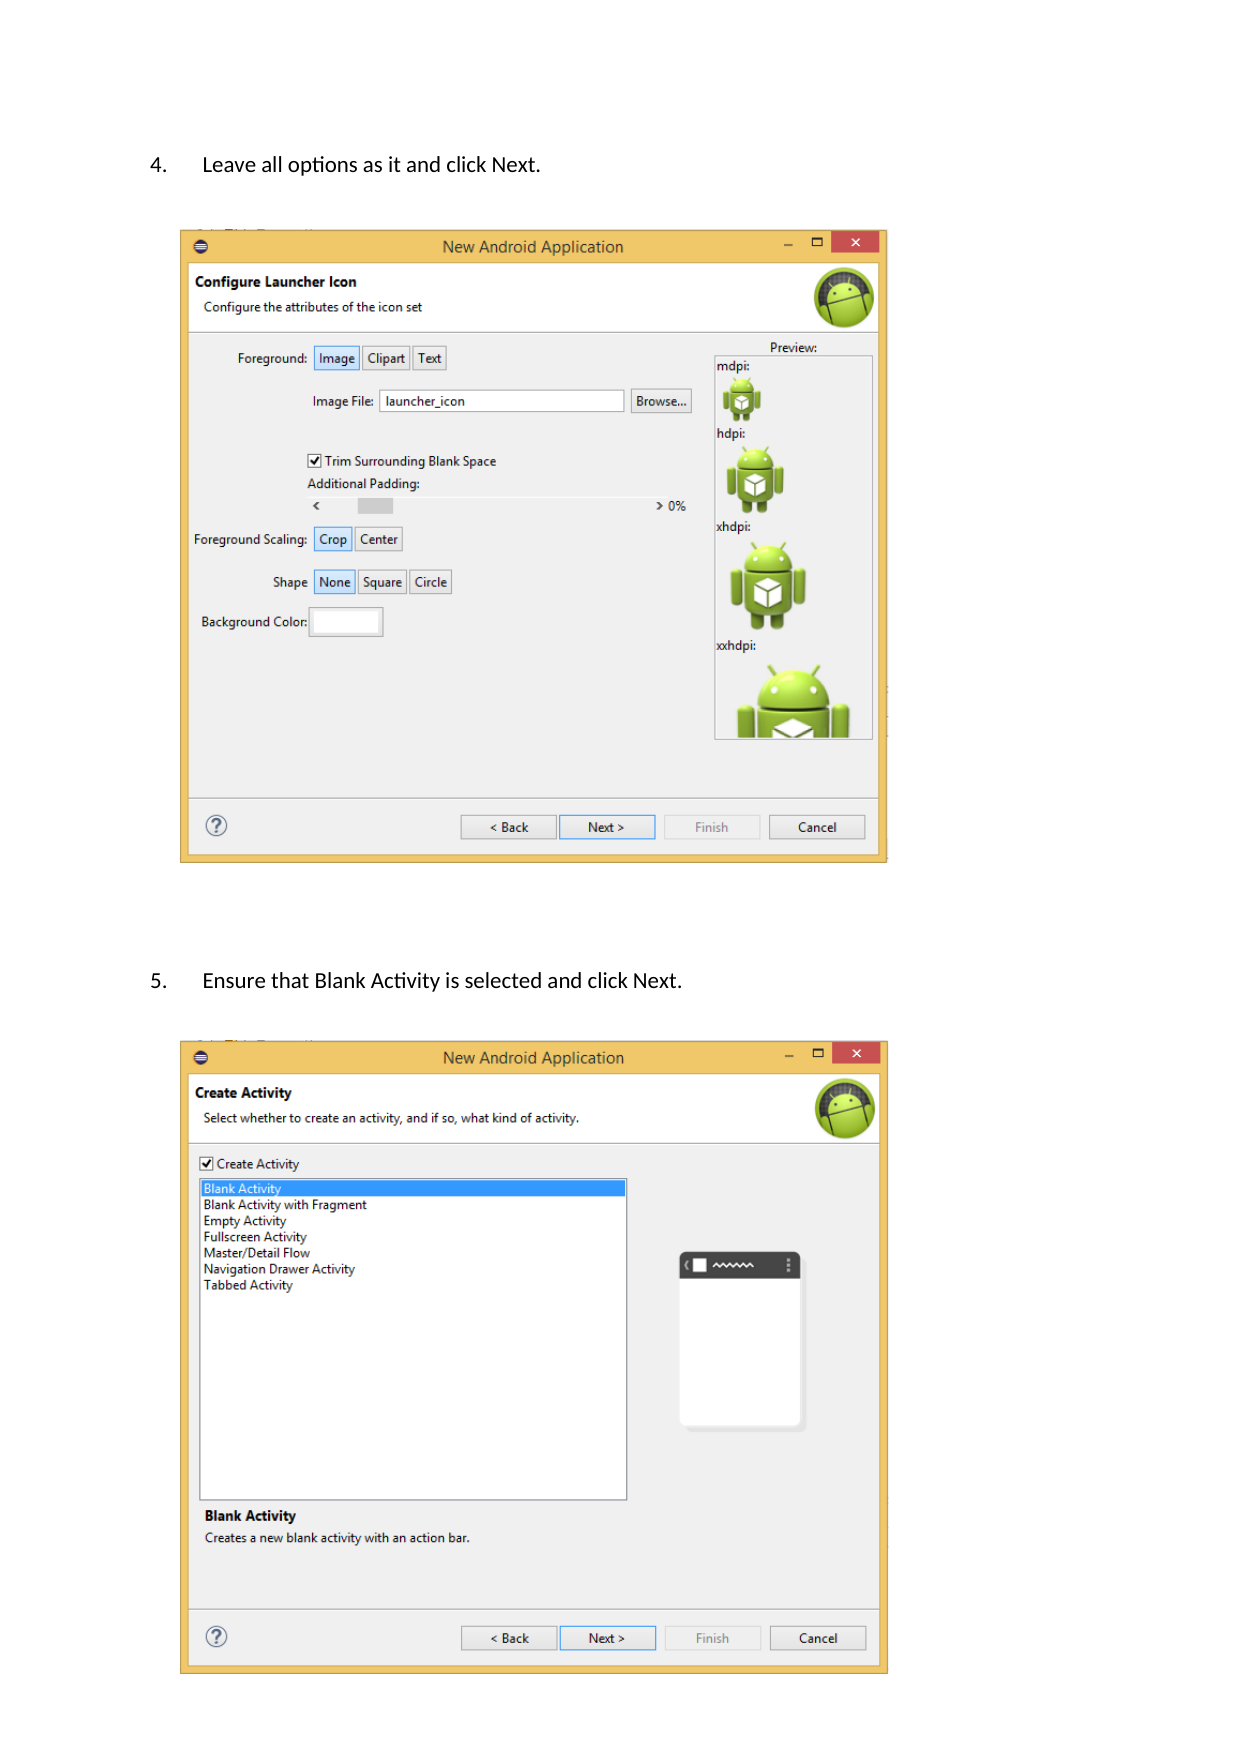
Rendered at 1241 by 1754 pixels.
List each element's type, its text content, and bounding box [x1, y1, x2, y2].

picture [179, 1040, 889, 1674]
text Ensure that Blank Activity is selected and click Next. [150, 966, 1090, 994]
text Leave all options as it and click Next. [150, 150, 1090, 178]
picture [179, 229, 889, 863]
